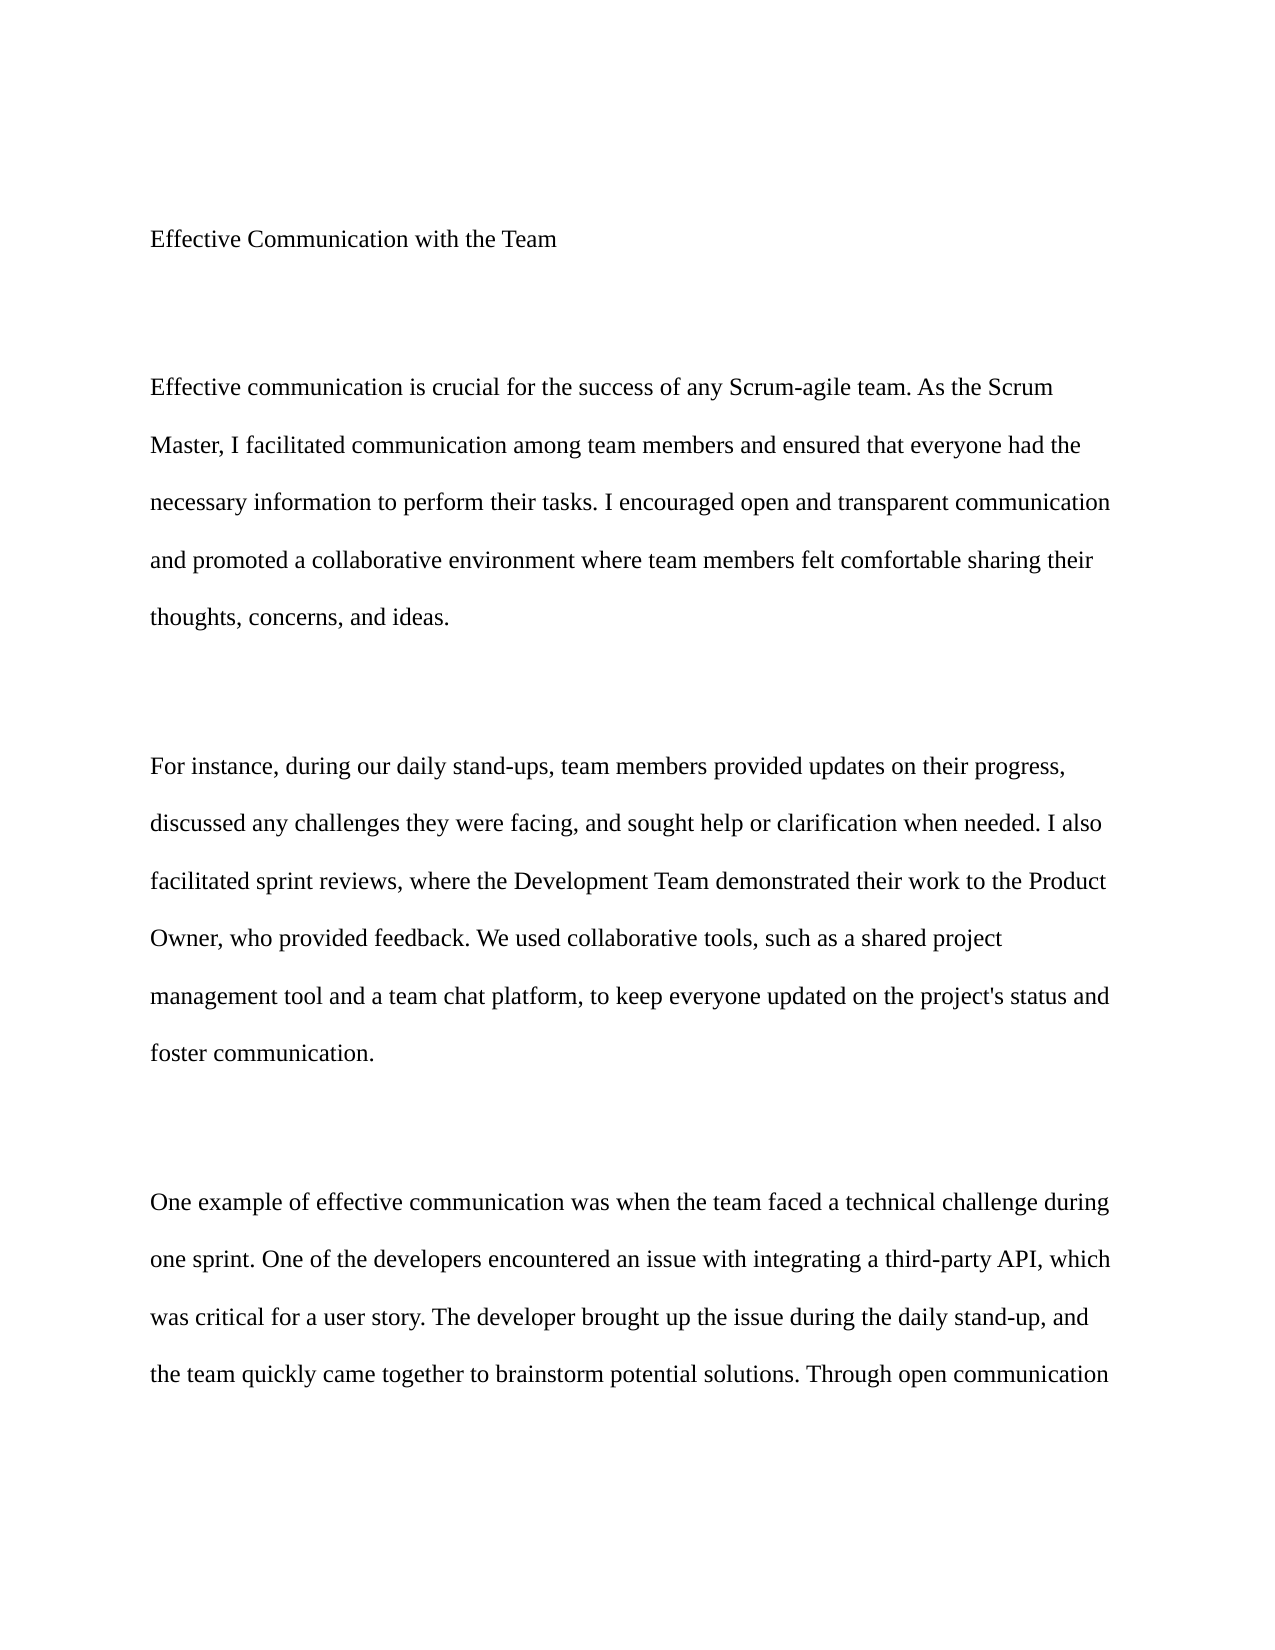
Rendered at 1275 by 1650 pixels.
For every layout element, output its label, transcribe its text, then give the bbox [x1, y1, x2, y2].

text For instance, during our daily stand-ups, team members provided updates on their progress, discussed any challenges they were facing, and sought help or clarification when needed. I also facilitated sprint reviews, where the Development Team demonstrated their work to the Product Owner, who provided feedback. We used collaborative tools, such as a shared project management tool and a team chat platform, to keep everyone updated on the project's status and foster communication. [150, 751, 1125, 1067]
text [150, 1187, 1125, 1388]
text Effective Communication with the Team [150, 224, 1125, 253]
text Effective communication is crucial for the success of any Scrum-agile team. As the Scrum Master, I facilitated communication among team members and ensured that everyone had the necessary information to perform their tasks. I encouraged open and transparent communication and promoted a collaborative environment where team members felt comfortable sharing their thoughts, concerns, and ideas. [150, 372, 1125, 631]
